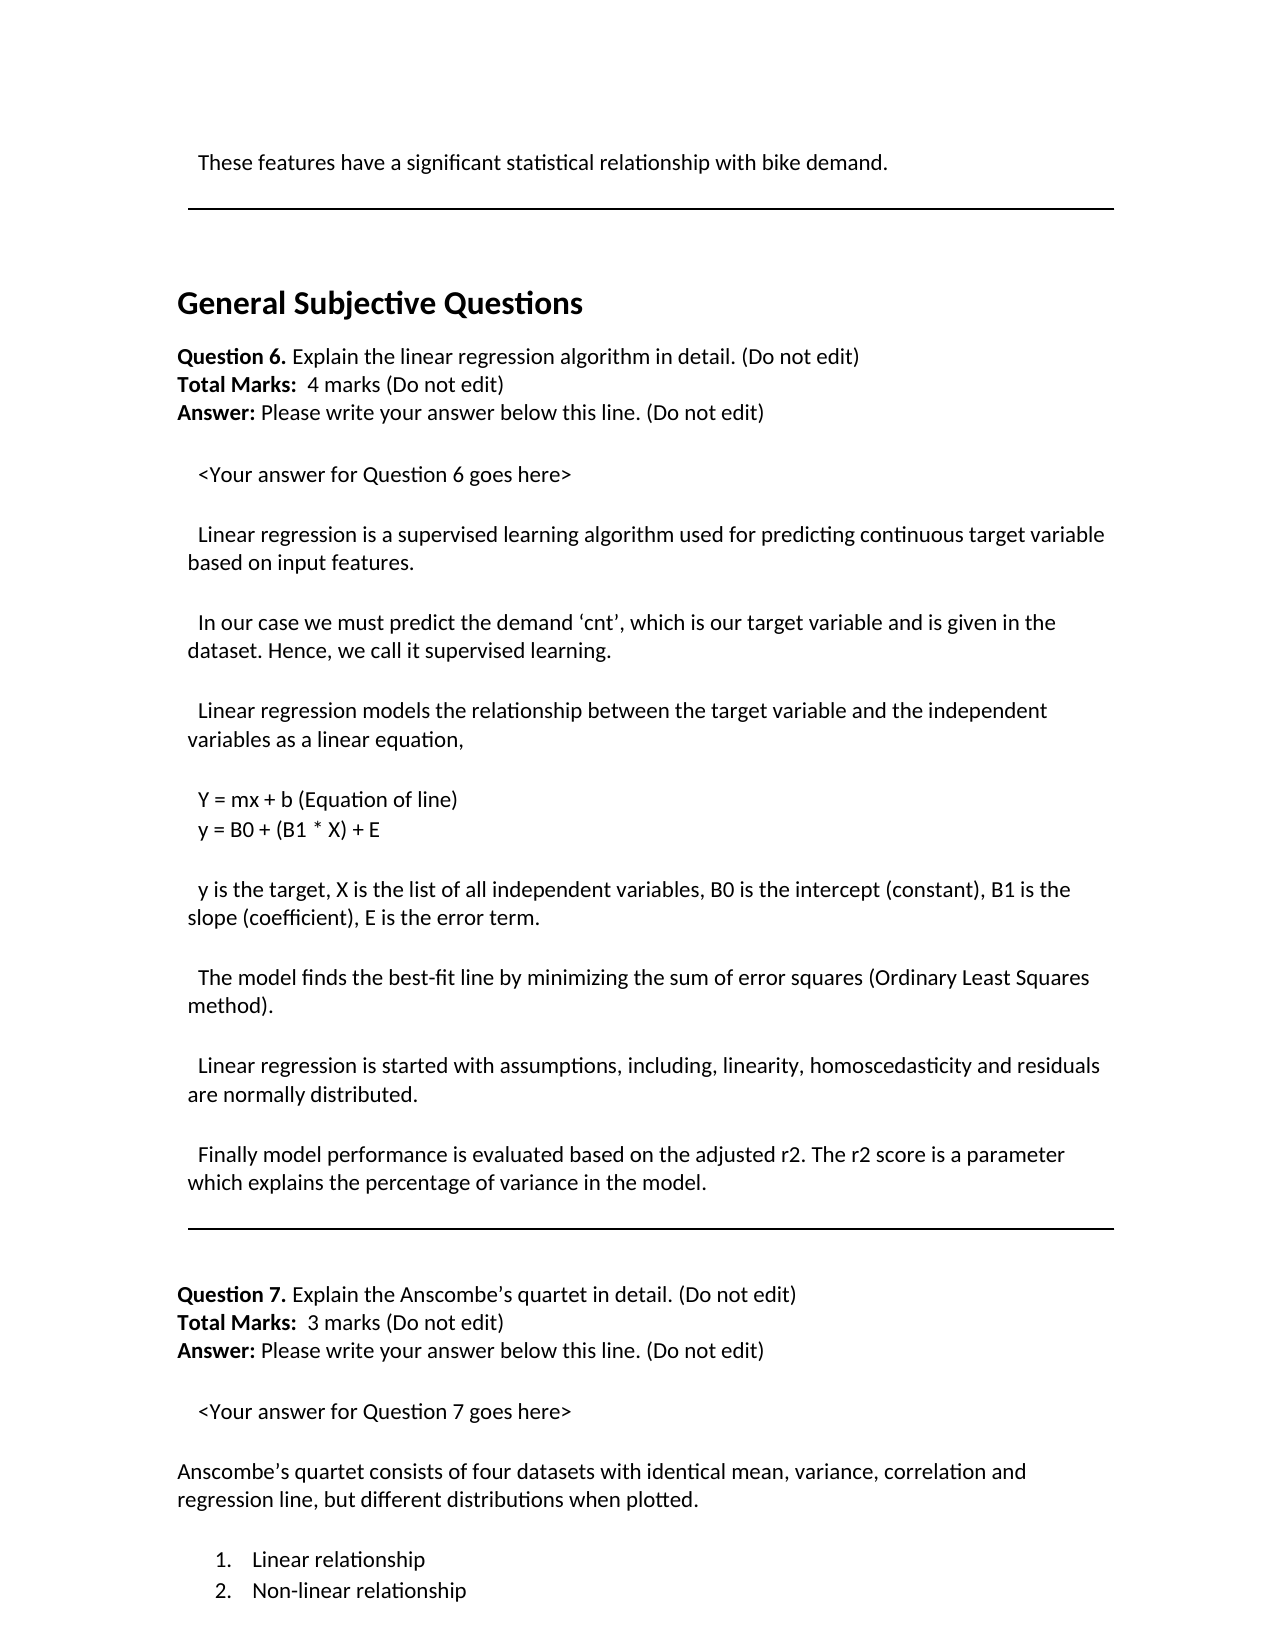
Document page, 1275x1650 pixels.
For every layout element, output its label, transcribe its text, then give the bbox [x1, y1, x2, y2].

subtitle <Your answer for Question 6 goes here> [187, 460, 1114, 488]
text Answer: Please write your answer below this line. (Do not edit) [177, 1336, 1097, 1364]
subtitle General Subjective Questions [177, 282, 1114, 322]
subtitle In our case we must predict the demand ‘cnt’, which is our target variable and is given in the dataset. Hence, we call it supervised learning. [187, 608, 1114, 664]
subtitle y is the target, X is the list of all independent variables, B0 is the intercept (constant), B1 is the slope (coefficient), E is the error term. [187, 875, 1114, 931]
subtitle These features have a significant statistical relationship with bike demand. [187, 148, 1114, 176]
text Total Marks: 3 marks (Do not edit) [177, 1308, 1114, 1336]
subtitle Non-linear relationship [214, 1576, 1114, 1604]
text Total Marks: 4 marks (Do not edit) [177, 371, 1114, 398]
subtitle The model finds the best-fit line by minimizing the sum of error squares (Ordinary Least Squares method). [187, 963, 1114, 1019]
text Answer: Please write your answer below this line. (Do not edit) [177, 398, 1097, 427]
text Question 7. Explain the Anscombe’s quartet in detail. (Do not edit) [177, 1280, 1114, 1308]
subtitle Linear regression models the relationship between the target variable and the independent variables as a linear equation, [187, 697, 1114, 753]
subtitle Y = mx + b (Equation of line) [187, 785, 1114, 813]
subtitle Linear regression is a supervised learning algorithm used for predicting continuous target variable based on input features. [187, 520, 1114, 576]
subtitle Linear regression is started with assumptions, including, linearity, homoscedasticity and residuals are normally distributed. [187, 1052, 1114, 1108]
subtitle <Your answer for Question 7 goes here> [187, 1397, 1114, 1425]
subtitle y = B0 + (B1 * X) + E [187, 815, 1114, 843]
subtitle Finally model performance is evaluated based on the adjusted r2. The r2 score is a parameter which explains the percentage of variance in the model. [187, 1140, 1114, 1196]
subtitle Anscombe’s quartet consists of four datasets with identical mean, variance, correlation and regression line, but different distributions when plotted. [177, 1457, 1114, 1513]
text Question 6. Explain the linear regression algorithm in detail. (Do not edit) [177, 342, 1114, 371]
subtitle Linear relationship [214, 1546, 1114, 1574]
